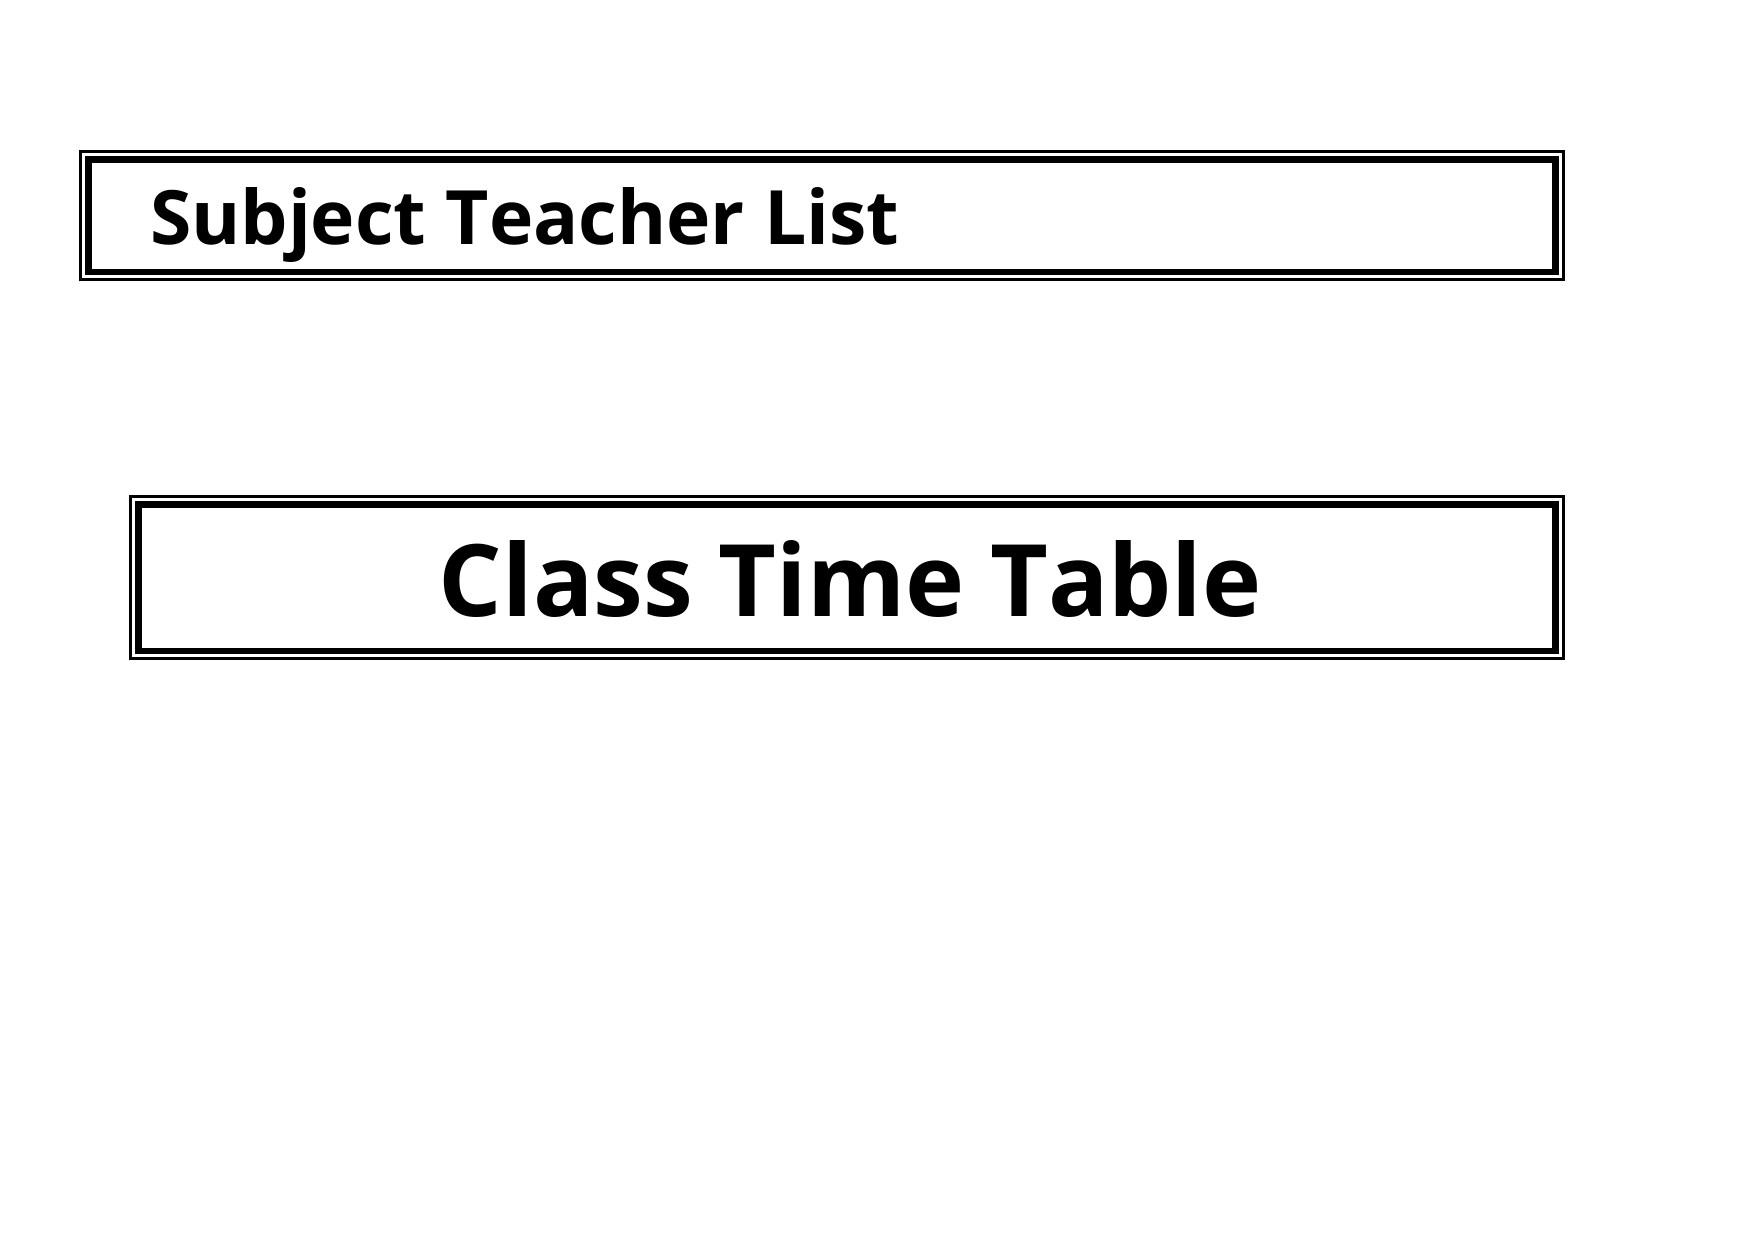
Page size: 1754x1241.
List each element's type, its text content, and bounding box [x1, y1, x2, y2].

text Subject Teacher List [82, 153, 1562, 278]
text Class Time Table [132, 498, 1562, 657]
